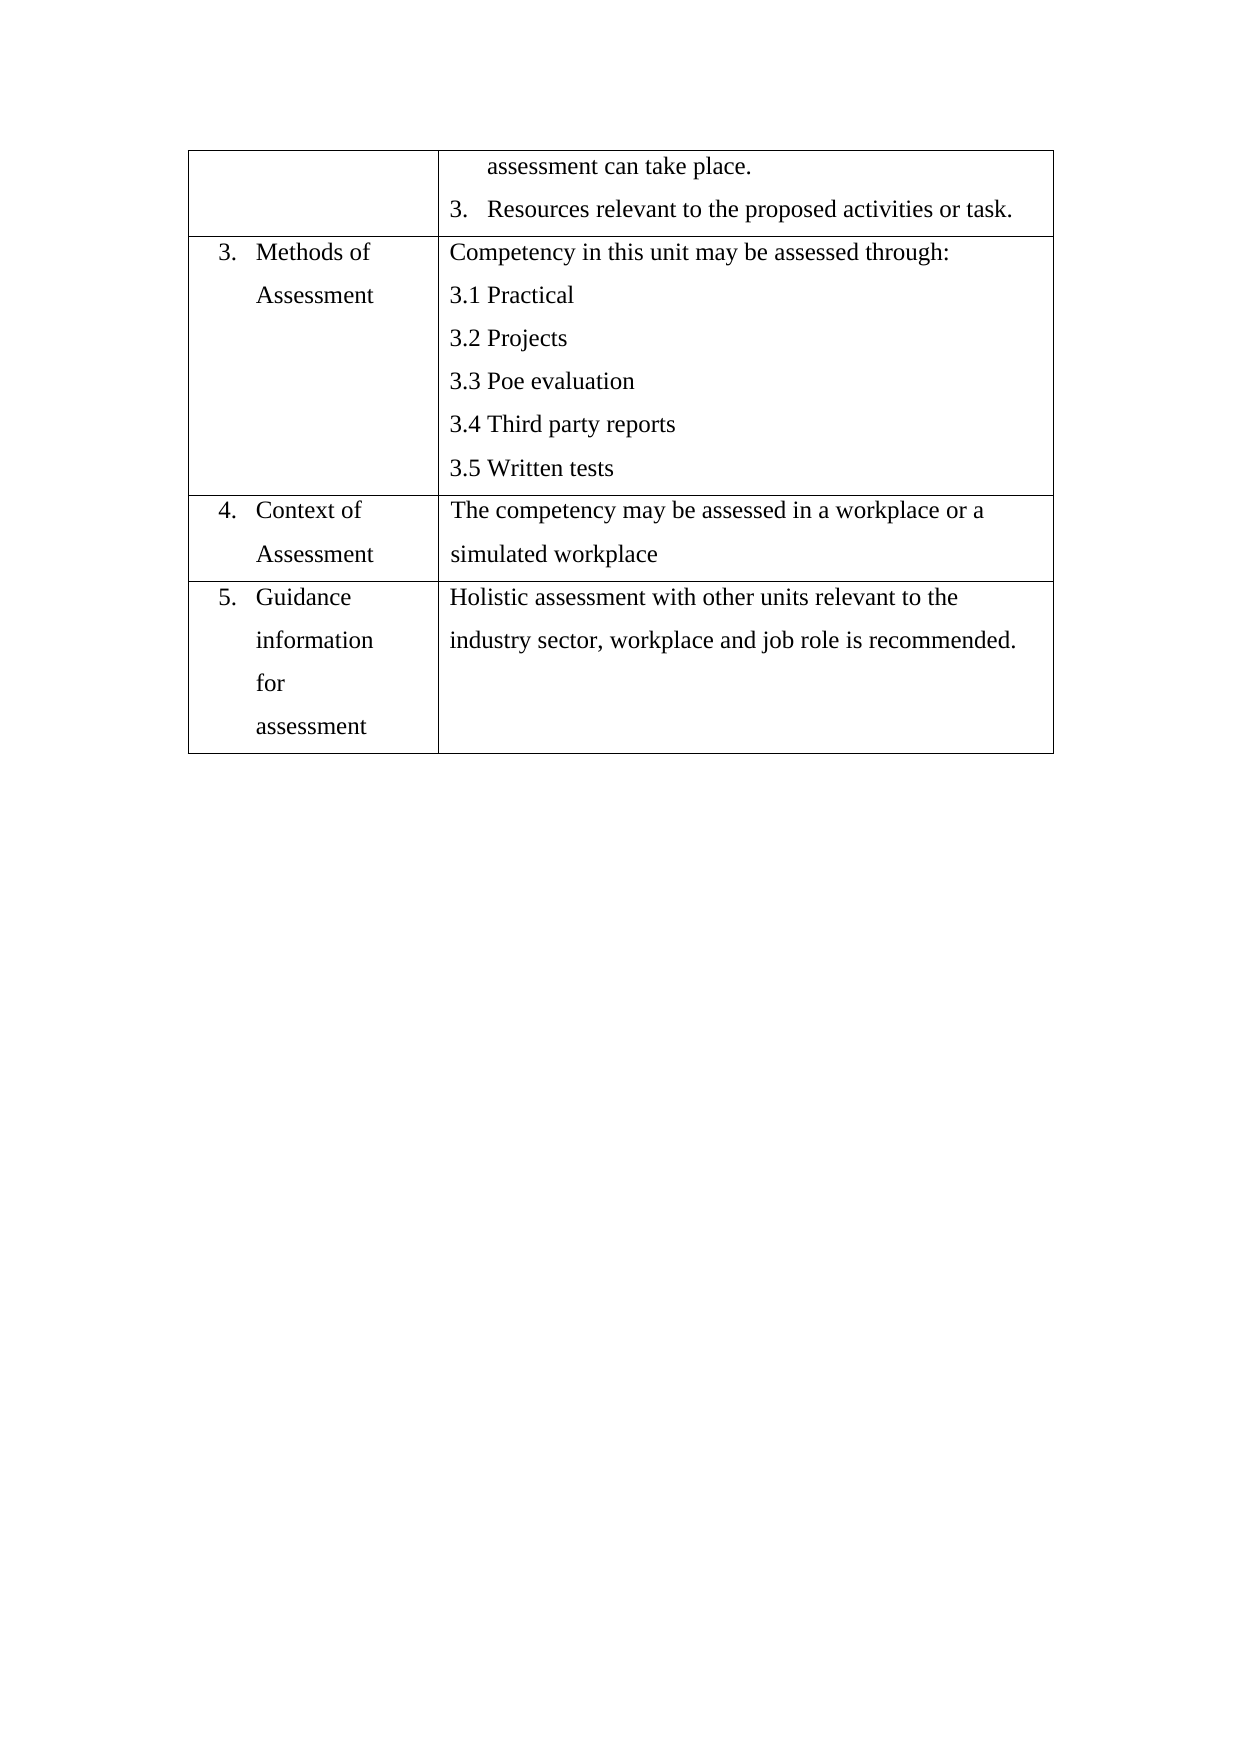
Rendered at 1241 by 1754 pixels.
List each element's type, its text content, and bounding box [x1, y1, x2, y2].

table_cell Methods of Assessment [189, 237, 438, 494]
table_cell The competency may be assessed in a workplace or a simulated workplace [439, 496, 1053, 581]
table_cell Context of Assessment [189, 496, 438, 581]
table_cell Guidance information for assessment [189, 582, 438, 753]
table_cell Competency in this unit may be assessed through: 3.1 Practical 3.2 Projects 3.3 Poe evaluation 3.4 Third party reports 3.5 Written tests [439, 237, 1053, 494]
table_cell Holistic assessment with other units relevant to the industry sector, workplace and job role is recommended. [439, 582, 1053, 753]
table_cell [189, 151, 438, 236]
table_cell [439, 151, 1053, 236]
